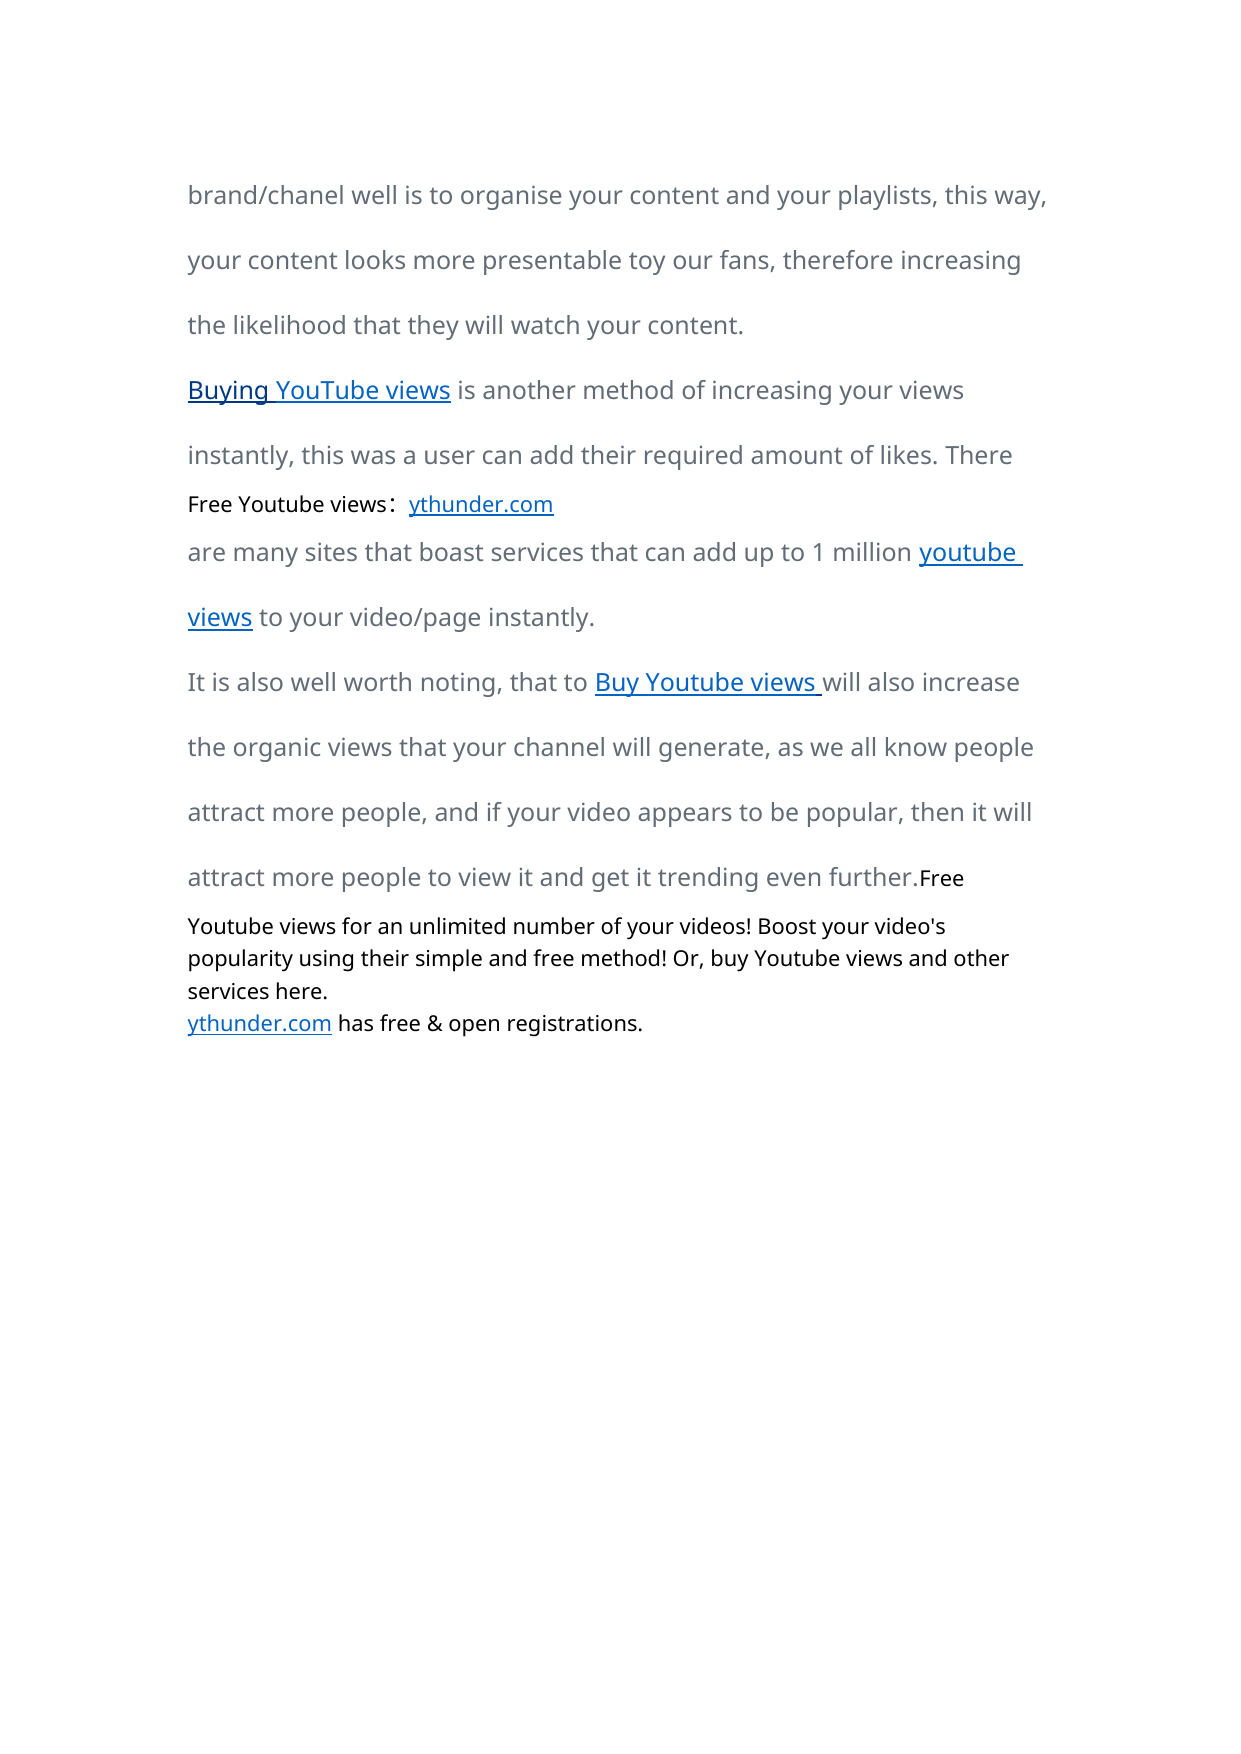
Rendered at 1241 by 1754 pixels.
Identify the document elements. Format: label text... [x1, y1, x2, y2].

text are many sites that boast services that can add up to 1 million youtube views to your video/page instantly. [187, 519, 1053, 649]
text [187, 162, 1053, 357]
text It is also well worth noting, that to Buy Youtube views will also increase the organic views that your channel will generate, as we all know people attract more people, and if your video appears to be popular, then it will attract more people to view it and get it trending even further.Free Youtube views for an unlimited number of your videos! Boost your video's popularity using their simple and free method! Or, buy Youtube views and other services here. [187, 649, 1053, 1007]
text ythunder.com has free & open registrations. [187, 1007, 1053, 1039]
text Buying YouTube views is another method of increasing your views instantly, this was a user can add their required amount of likes. There Free Youtube views：ythunder.com [187, 357, 1053, 519]
